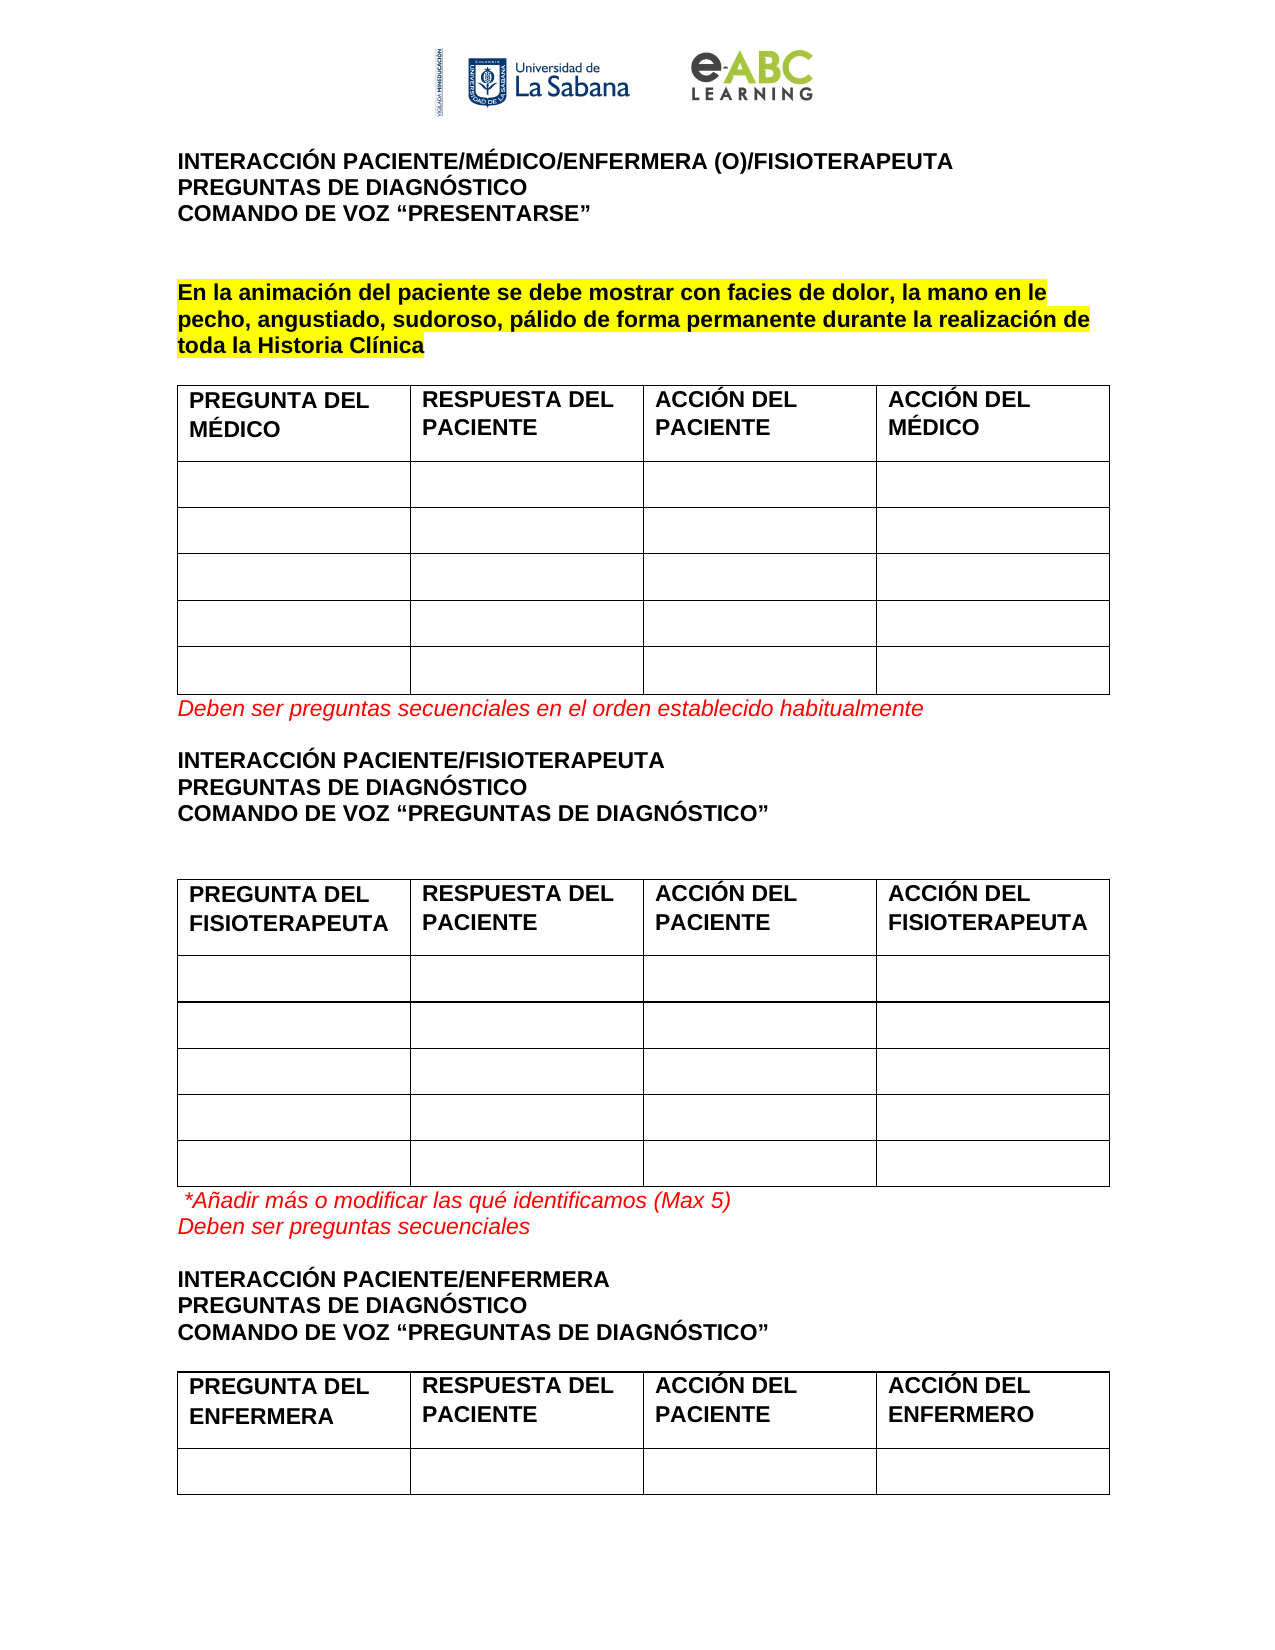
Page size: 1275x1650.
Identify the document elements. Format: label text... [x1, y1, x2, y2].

table_cell [877, 601, 1109, 646]
table_cell [178, 508, 410, 553]
table_cell [644, 1003, 876, 1047]
picture [429, 39, 659, 127]
table_header ACCIÓN DEL MÉDICO [877, 386, 1109, 461]
table_cell [411, 647, 643, 693]
table_cell [644, 601, 876, 646]
table_cell [644, 508, 876, 553]
table_cell [411, 508, 643, 553]
table_cell [411, 601, 643, 646]
table_cell [178, 1095, 410, 1140]
table_header ACCIÓN DEL ENFERMERO [877, 1373, 1109, 1448]
table_header RESPUESTA DEL PACIENTE [411, 1373, 643, 1448]
table_cell [877, 462, 1109, 507]
table_cell [644, 956, 876, 1001]
text PREGUNTAS DE DIAGNÓSTICO [177, 773, 1098, 800]
picture [681, 42, 822, 109]
text En la animación del paciente se debe mostrar con facies de dolor, la mano en le pecho, angustiado, sudoroso, pálido de forma permanente durante la realización de toda la Historia Clínica [424, 279, 1098, 358]
table_cell [877, 554, 1109, 599]
table_cell [644, 554, 876, 599]
table_cell [411, 1449, 643, 1494]
table_cell [178, 1141, 410, 1186]
table_cell [877, 647, 1109, 693]
table_header PREGUNTA DEL FISIOTERAPEUTA [178, 880, 410, 955]
table_header PREGUNTA DEL ENFERMERA [178, 1373, 410, 1448]
table_cell [411, 462, 643, 507]
table_cell [411, 956, 643, 1001]
table_cell [178, 462, 410, 507]
text Deben ser preguntas secuenciales en el orden establecido habitualmente [177, 695, 1098, 721]
table_header RESPUESTA DEL PACIENTE [411, 386, 643, 461]
table_cell [411, 1141, 643, 1186]
table_cell [644, 1449, 876, 1494]
text COMANDO DE VOZ “PREGUNTAS DE DIAGNÓSTICO” [177, 1319, 1098, 1345]
table_cell [411, 1095, 643, 1140]
text COMANDO DE VOZ “PREGUNTAS DE DIAGNÓSTICO” [177, 800, 1098, 826]
text INTERACCIÓN PACIENTE/FISIOTERAPEUTA [177, 747, 1098, 773]
table_cell [877, 1095, 1109, 1140]
text Deben ser preguntas secuenciales [177, 1213, 1098, 1240]
table_cell [411, 1049, 643, 1094]
table_header RESPUESTA DEL PACIENTE [411, 880, 643, 955]
table_cell [877, 1141, 1109, 1186]
table_cell [411, 554, 643, 599]
table_header PREGUNTA DEL MÉDICO [178, 386, 410, 461]
table_cell [644, 647, 876, 693]
table_cell [877, 1049, 1109, 1094]
table_header ACCIÓN DEL FISIOTERAPEUTA [877, 880, 1109, 955]
table_header ACCIÓN DEL PACIENTE [644, 386, 876, 461]
table_cell [178, 1049, 410, 1094]
table_cell [877, 1003, 1109, 1047]
table_cell [178, 601, 410, 646]
table_cell [178, 956, 410, 1001]
table_cell [644, 1095, 876, 1140]
table_cell [877, 956, 1109, 1001]
table_cell [178, 1449, 410, 1494]
text PREGUNTAS DE DIAGNÓSTICO [177, 174, 1098, 200]
table_cell [178, 647, 410, 693]
table_cell [178, 1003, 410, 1047]
text PREGUNTAS DE DIAGNÓSTICO [177, 1292, 1098, 1319]
table_header ACCIÓN DEL PACIENTE [644, 1373, 876, 1448]
text INTERACCIÓN PACIENTE/MÉDICO/ENFERMERA (O)/FISIOTERAPEUTA [177, 148, 1098, 174]
table_cell [411, 1003, 643, 1047]
table_header ACCIÓN DEL PACIENTE [644, 880, 876, 955]
table_cell [877, 1449, 1109, 1494]
table_cell [644, 1141, 876, 1186]
table_cell [644, 1049, 876, 1094]
text COMANDO DE VOZ “PRESENTARSE” [177, 200, 1098, 227]
text INTERACCIÓN PACIENTE/ENFERMERA [177, 1266, 1098, 1292]
text *Añadir más o modificar las qué identificamos (Max 5) [177, 1187, 1098, 1213]
table_cell [644, 462, 876, 507]
table_cell [178, 554, 410, 599]
table_cell [877, 508, 1109, 553]
